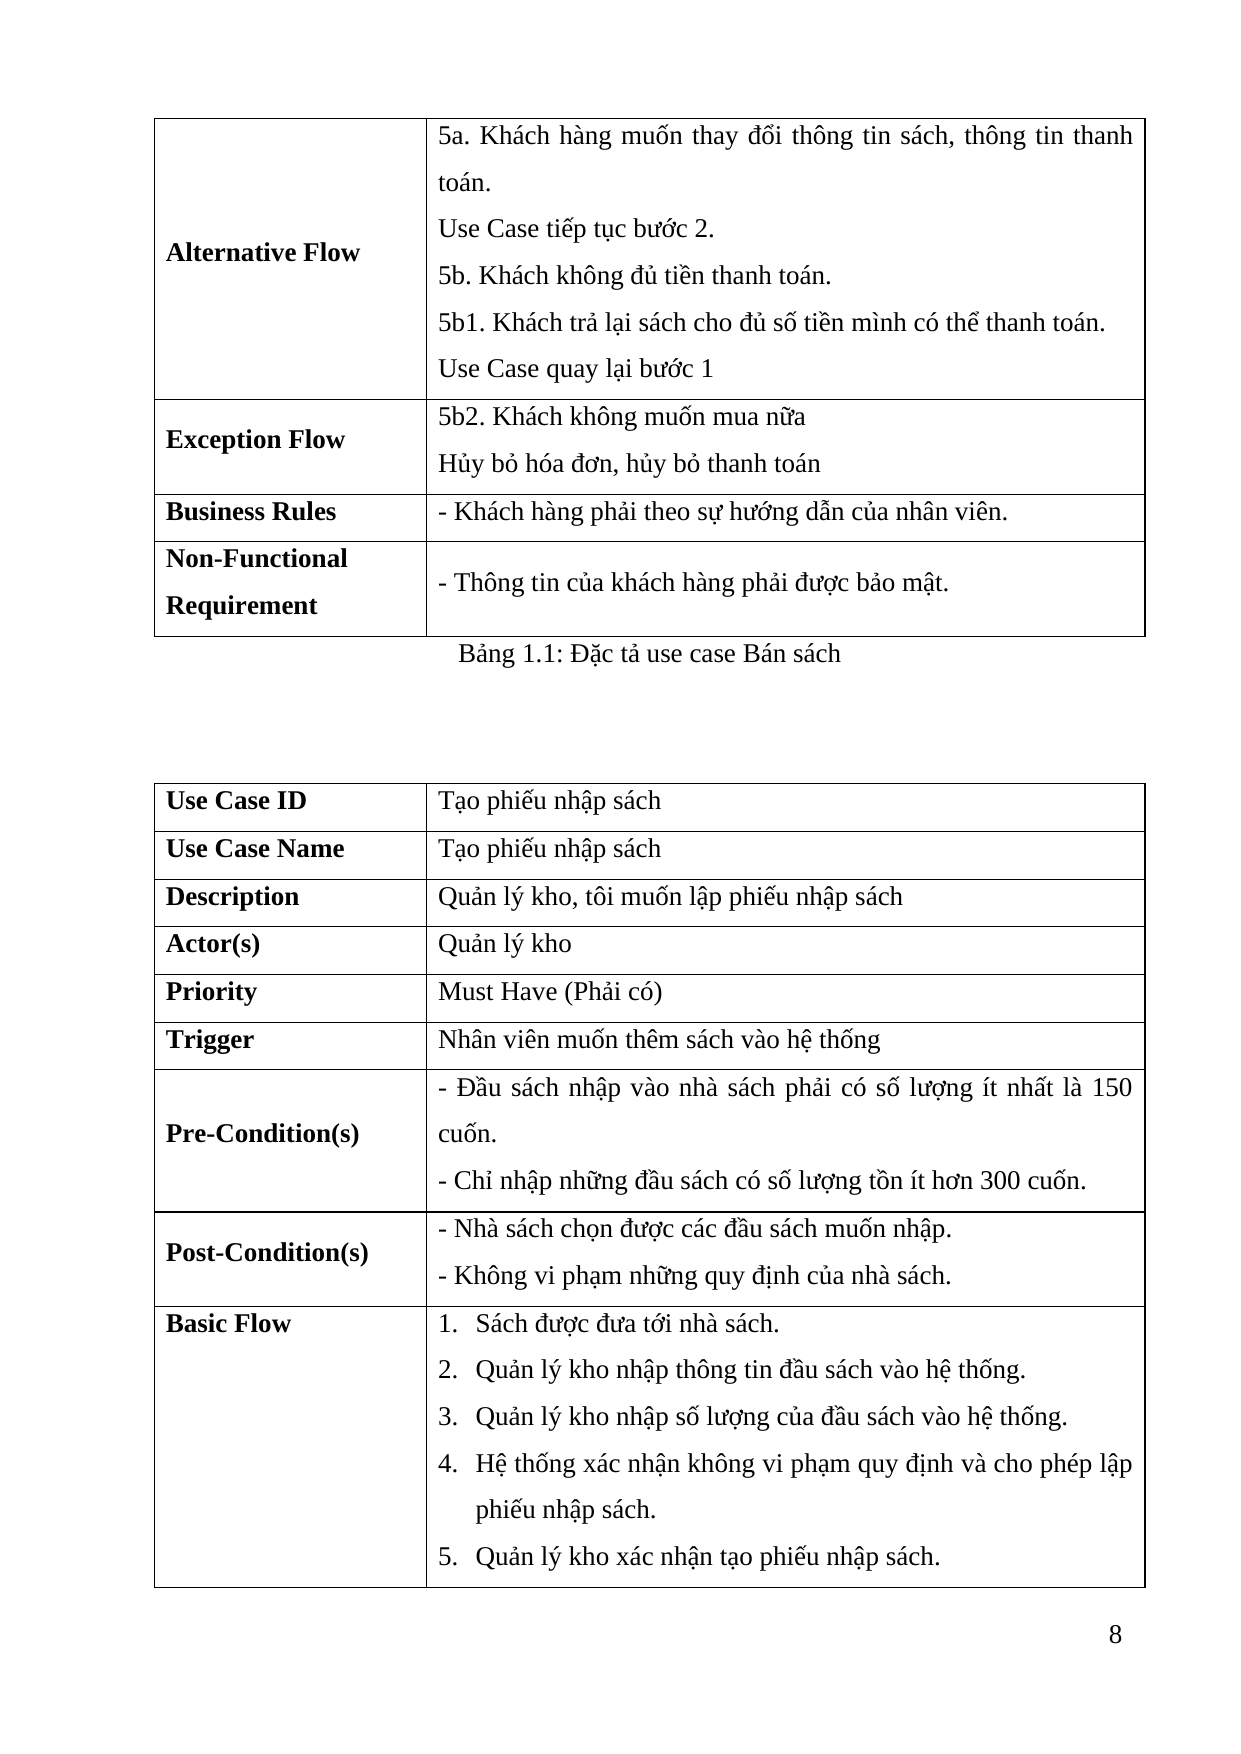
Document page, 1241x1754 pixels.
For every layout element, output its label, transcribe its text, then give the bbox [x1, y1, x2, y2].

table_cell Alternative Flow [155, 119, 426, 399]
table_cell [427, 1307, 1144, 1587]
table_cell Must Have (Phải có) [427, 975, 1144, 1022]
table_cell - Khách hàng phải theo sự hướng dẫn của nhân viên. [427, 495, 1144, 541]
table_cell - Đầu sách nhập vào nhà sách phải có số lượng ít nhất là 150 cuốn. - Chỉ nhập những đầu sách có số lượng tồn ít hơn 300 cuốn. [427, 1070, 1144, 1211]
table_cell Nhân viên muốn thêm sách vào hệ thống [427, 1023, 1144, 1069]
table_cell Quản lý kho [427, 927, 1144, 974]
table_cell Trigger [155, 1023, 426, 1069]
table_cell 5a. Khách hàng muốn thay đổi thông tin sách, thông tin thanh toán. Use Case tiếp tục bước 2. 5b. Khách không đủ tiền thanh toán. 5b1. Khách trả lại sách cho đủ số tiền mình có thể thanh toán. Use Case quay lại bước 1 [427, 119, 1144, 399]
table_cell Non-Functional Requirement [155, 542, 426, 636]
table_cell Pre-Condition(s) [155, 1070, 426, 1211]
table_cell - Nhà sách chọn được các đầu sách muốn nhập. - Không vi phạm những quy định của nhà sách. [427, 1213, 1144, 1306]
text Bảng 1.1: Đặc tả use case Bán sách [177, 637, 1122, 668]
table_cell Basic Flow [155, 1307, 426, 1587]
table_cell Tạo phiếu nhập sách [427, 832, 1144, 878]
table_cell Business Rules [155, 495, 426, 541]
table_cell Post-Condition(s) [155, 1213, 426, 1306]
table_header Use Case ID [155, 784, 426, 831]
table_cell Use Case Name [155, 832, 426, 878]
table_cell Description [155, 880, 426, 926]
table_cell Quản lý kho, tôi muốn lập phiếu nhập sách [427, 880, 1144, 926]
table_header Tạo phiếu nhập sách [427, 784, 1144, 831]
table_cell Exception Flow [155, 400, 426, 493]
table_cell 5b2. Khách không muốn mua nữa Hủy bỏ hóa đơn, hủy bỏ thanh toán [427, 400, 1144, 493]
table_cell Priority [155, 975, 426, 1022]
table_cell - Thông tin của khách hàng phải được bảo mật. [427, 542, 1144, 636]
table_cell Actor(s) [155, 927, 426, 974]
